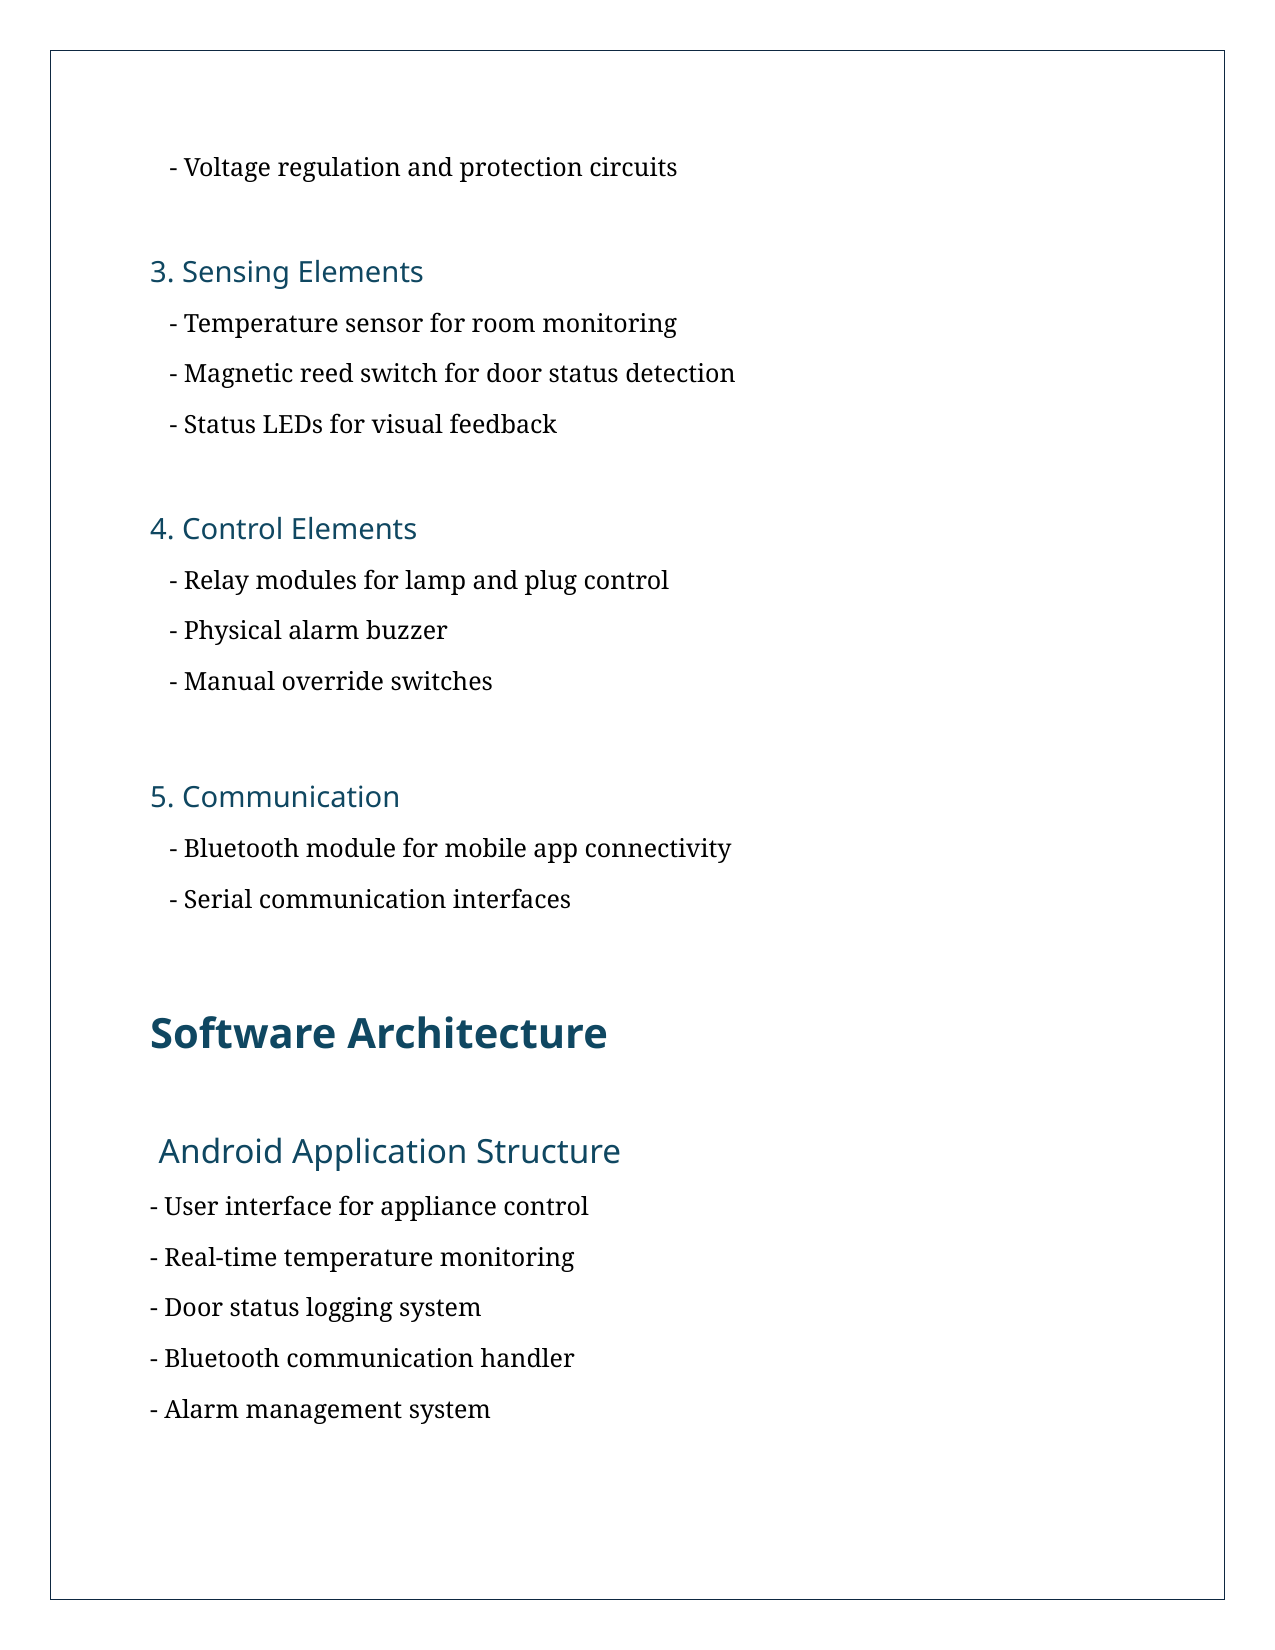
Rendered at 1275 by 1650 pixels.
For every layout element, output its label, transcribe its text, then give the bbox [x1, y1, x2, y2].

subtitle Software Architecture [150, 1004, 1125, 1061]
text - Voltage regulation and protection circuits [150, 150, 1125, 184]
text - Serial communication interfaces [150, 881, 1125, 916]
subtitle 5. Communication [150, 777, 1125, 816]
text - Physical alarm buzzer [150, 613, 1125, 647]
text - Bluetooth communication handler [150, 1341, 1125, 1375]
text - Alarm management system [150, 1391, 1125, 1426]
subtitle Android Application Structure [150, 1128, 1125, 1173]
text - Bluetooth module for mobile app connectivity [150, 831, 1125, 865]
text - Relay modules for lamp and plug control [150, 562, 1125, 596]
text - Manual override switches [150, 664, 1125, 698]
text - User interface for appliance control [150, 1188, 1125, 1223]
text - Magnetic reed switch for door status detection [150, 356, 1125, 390]
text - Temperature sensor for room monitoring [150, 305, 1125, 339]
subtitle 4. Control Elements [150, 508, 1125, 548]
subtitle 3. Sensing Elements [150, 251, 1125, 291]
text - Real-time temperature monitoring [150, 1239, 1125, 1273]
text - Door status logging system [150, 1290, 1125, 1324]
text - Status LEDs for visual feedback [150, 407, 1125, 441]
